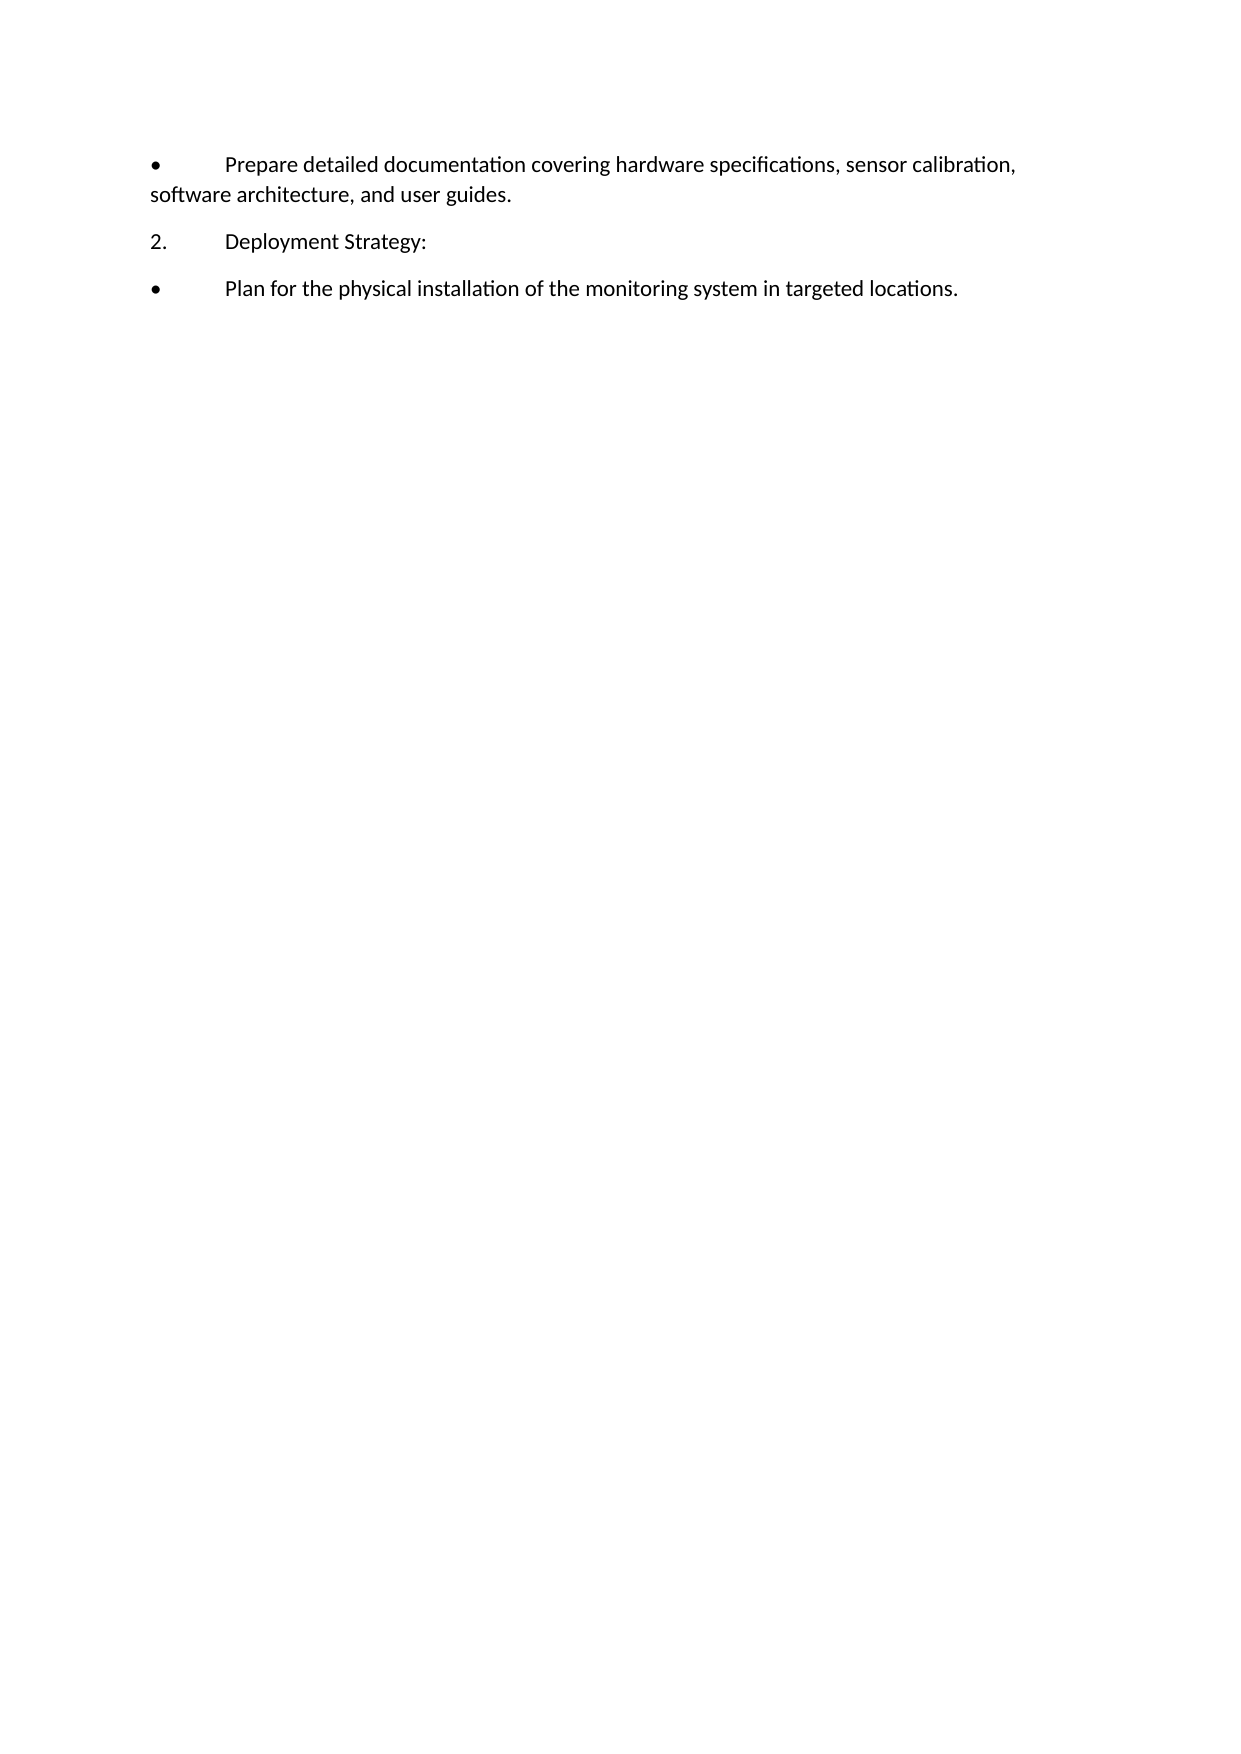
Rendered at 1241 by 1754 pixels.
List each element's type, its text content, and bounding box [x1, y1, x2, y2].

text • Plan for the physical installation of the monitoring system in targeted locations. [150, 274, 1090, 302]
text • Prepare detailed documentation covering hardware specifications, sensor calibration, software architecture, and user guides. [150, 150, 1090, 208]
text 2. Deployment Strategy: [150, 227, 1090, 255]
